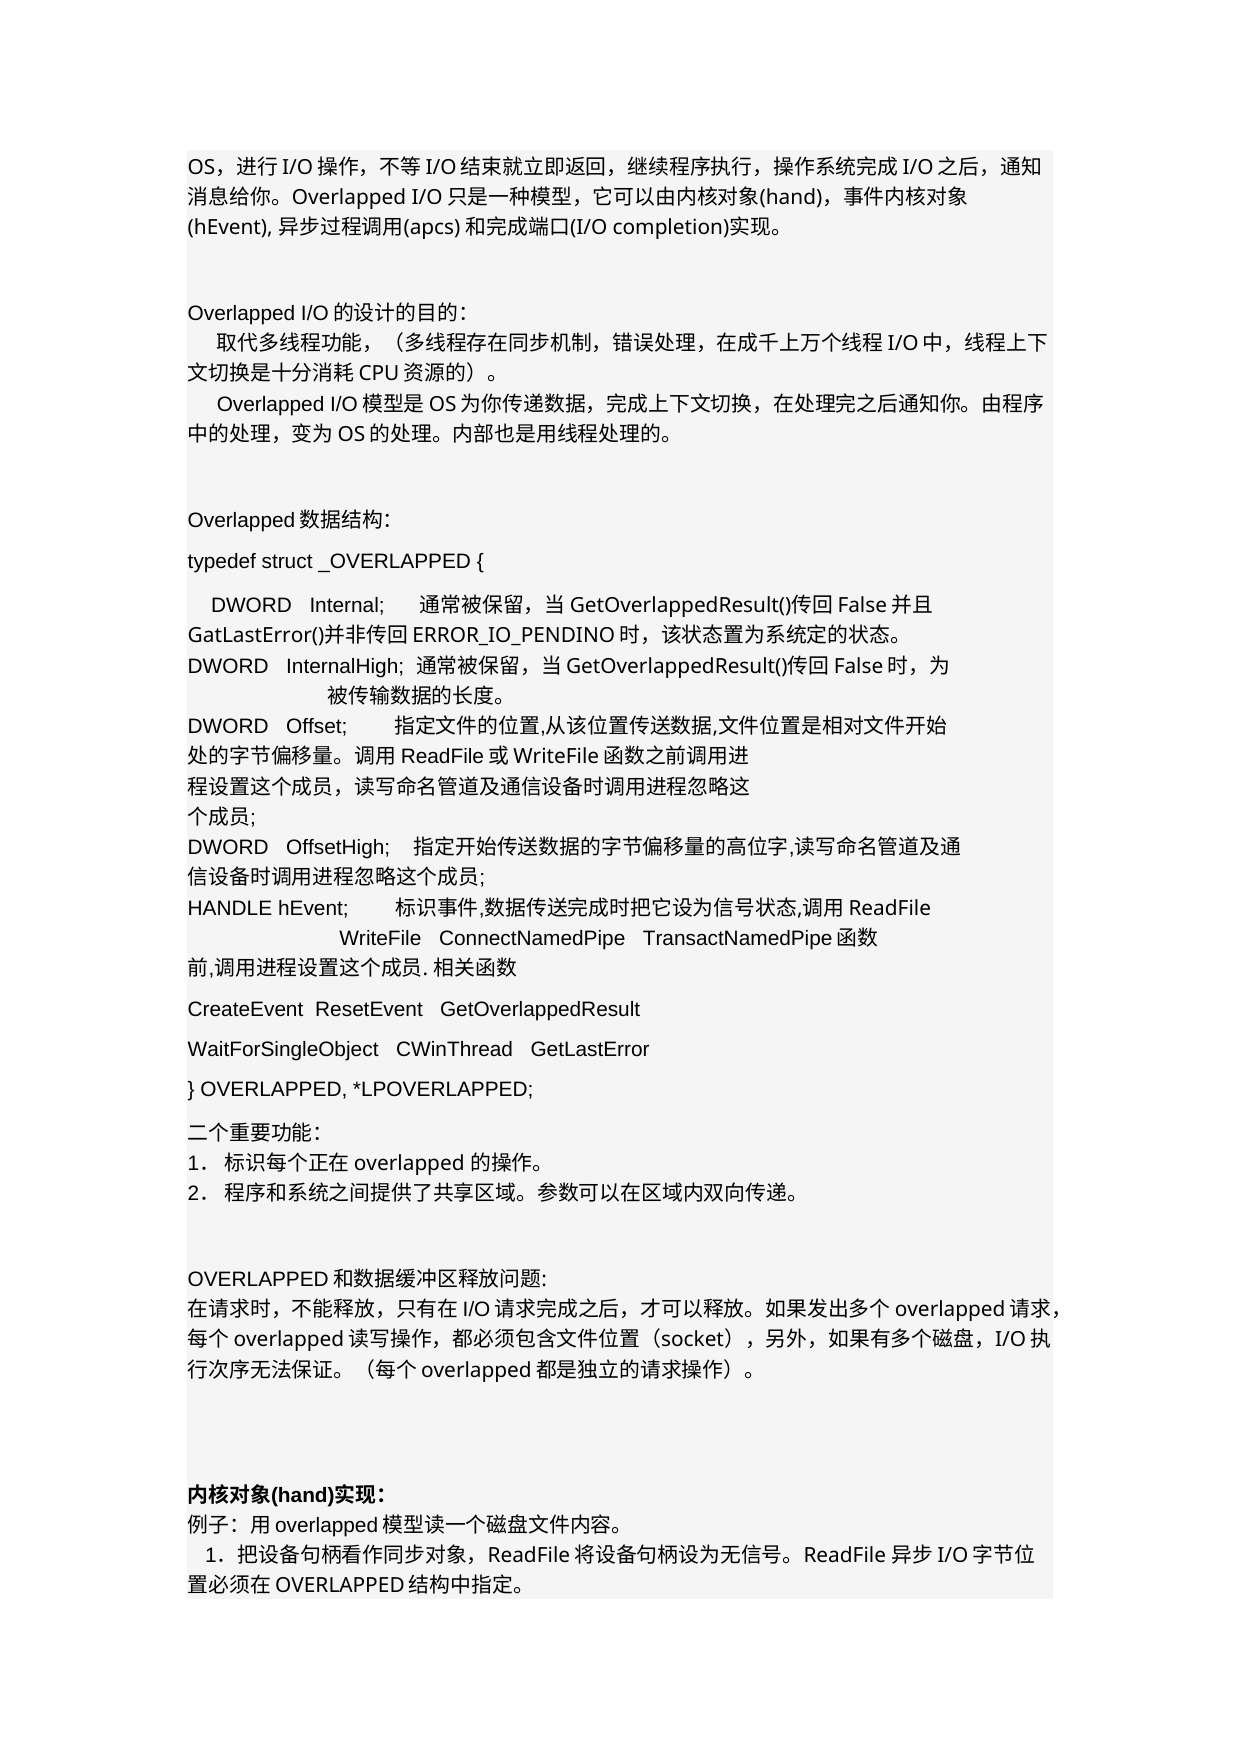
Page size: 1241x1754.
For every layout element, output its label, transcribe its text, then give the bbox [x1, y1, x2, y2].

text 前,调用进程设置这个成员. 相关函数 [187, 951, 1053, 982]
text DWORD Internal; 通常被保留，当GetOverlappedResult()传回False并且GatLastError()并非传回ERROR_IO_PENDINO时，该状态置为系统定的状态。 [187, 588, 1053, 649]
text WaitForSingleObject CWinThread GetLastError [187, 1037, 1053, 1061]
text 处的字节偏移量。调用 ReadFile或WriteFile函数之前调用进 [187, 740, 1053, 770]
text 1．把设备句柄看作同步对象，ReadFile将设备句柄设为无信号。ReadFile 异步I/O字节位置必须在OVERLAPPED结构中指定。 [187, 1538, 1053, 1599]
text 取代多线程功能，（多线程存在同步机制，错误处理，在成千上万个线程I/O中，线程上下文切换是十分消耗CPU资源的）。 [187, 326, 1053, 387]
text 程设置这个成员，读写命名管道及通信设备时调用进程忽略这 [187, 770, 1053, 800]
text Overlapped I/O的设计的目的： [187, 296, 1053, 326]
text 在请求时，不能释放，只有在I/O请求完成之后，才可以释放。如果发出多个overlapped请求，每个overlapped读写操作，都必须包含文件位置（socket），另外，如果有多个磁盘，I/O执行次序无法保证。（每个overlapped都是独立的请求操作）。 [187, 1292, 1053, 1383]
text Overlapped I/O模型是OS为你传递数据，完成上下文切换，在处理完之后通知你。由程序中的处理，变为OS的处理。内部也是用线程处理的。 [187, 387, 1053, 448]
text 内核对象(hand)实现： [187, 1478, 1053, 1508]
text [187, 150, 1053, 241]
text typedef struct _OVERLAPPED { [187, 549, 1053, 573]
text WriteFile ConnectNamedPipe TransactNamedPipe函数 [187, 921, 1053, 951]
text HANDLE hEvent; 标识事件,数据传送完成时把它设为信号状态,调用ReadFile [187, 891, 1053, 921]
text Overlapped数据结构： [187, 503, 1053, 533]
text 1． 标识每个正在overlapped 的操作。 [187, 1146, 1053, 1177]
text 二个重要功能： [187, 1116, 1053, 1146]
text } OVERLAPPED, *LPOVERLAPPED; [187, 1076, 1053, 1100]
text CreateEvent ResetEvent GetOverlappedResult [187, 997, 1053, 1021]
text DWORD Offset; 指定文件的位置,从该位置传送数据,文件位置是相对文件开始 [187, 709, 1053, 740]
text DWORD OffsetHigh; 指定开始传送数据的字节偏移量的高位字,读写命名管道及通 [187, 830, 1053, 861]
text 信设备时调用进程忽略这个成员; [187, 861, 1053, 891]
text 个成员; [187, 800, 1053, 830]
text OVERLAPPED和数据缓冲区释放问题: [187, 1262, 1053, 1292]
text 2． 程序和系统之间提供了共享区域。参数可以在区域内双向传递。 [187, 1177, 1053, 1207]
text 被传输数据的长度。 [187, 679, 1053, 709]
text DWORD InternalHigh; 通常被保留，当GetOverlappedResult()传回False时，为 [187, 649, 1053, 679]
text 例子：用overlapped模型读一个磁盘文件内容。 [187, 1508, 1053, 1538]
